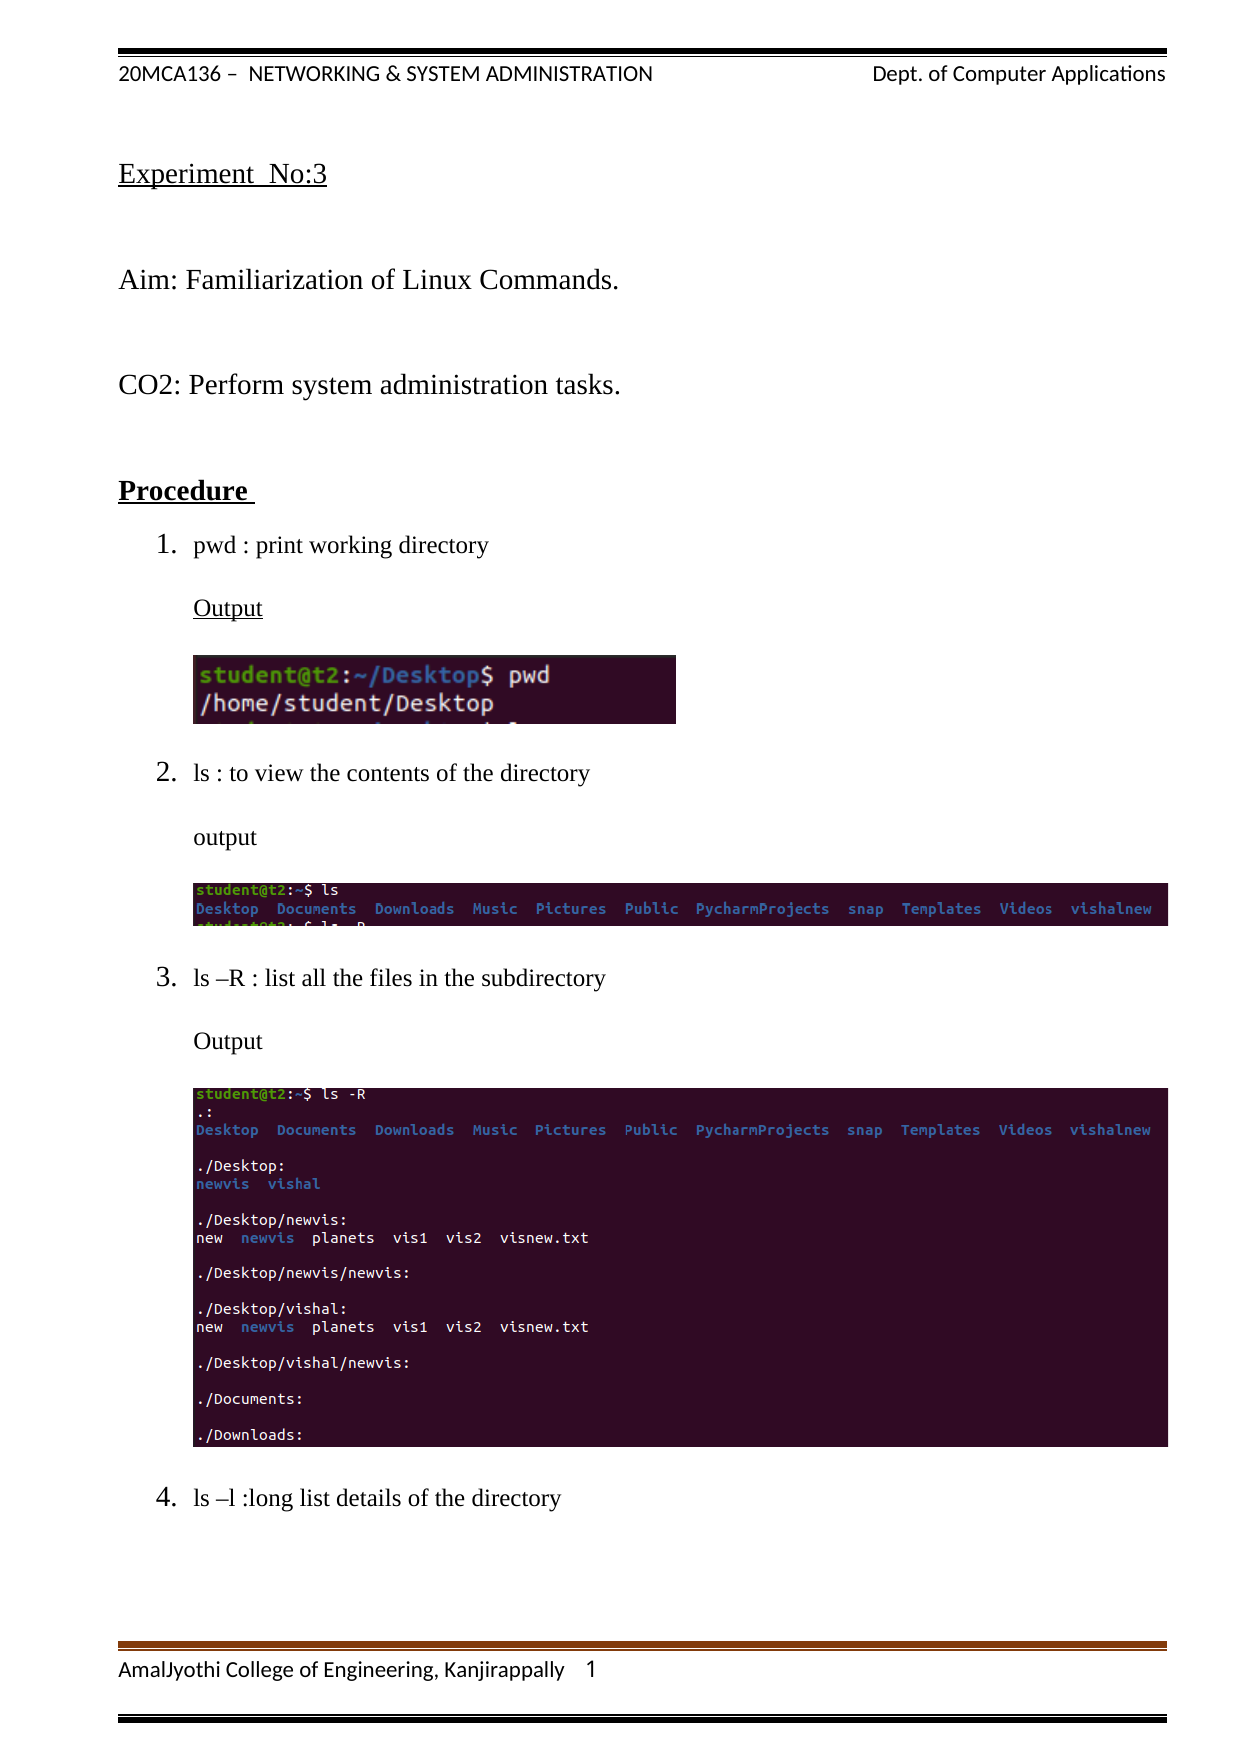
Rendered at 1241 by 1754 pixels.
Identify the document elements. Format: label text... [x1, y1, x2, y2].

list ls –R : list all the files in the subdirectory [156, 959, 1167, 992]
picture [193, 883, 1169, 926]
list ls –l :long list details of the directory [156, 1479, 1167, 1513]
list output [193, 822, 1167, 851]
text Experiment No:3 [118, 156, 1167, 190]
list pwd : print working directory [156, 526, 1167, 559]
text Procedure [118, 473, 1167, 507]
text CO2: Perform system administration tasks. [118, 367, 1167, 401]
list ls : to view the contents of the directory [156, 754, 1167, 788]
list Output [193, 593, 1167, 622]
picture [193, 655, 676, 724]
text Aim: Familiarization of Linux Commands. [118, 262, 1167, 295]
picture [193, 1088, 1169, 1447]
list Output [193, 1026, 1167, 1055]
